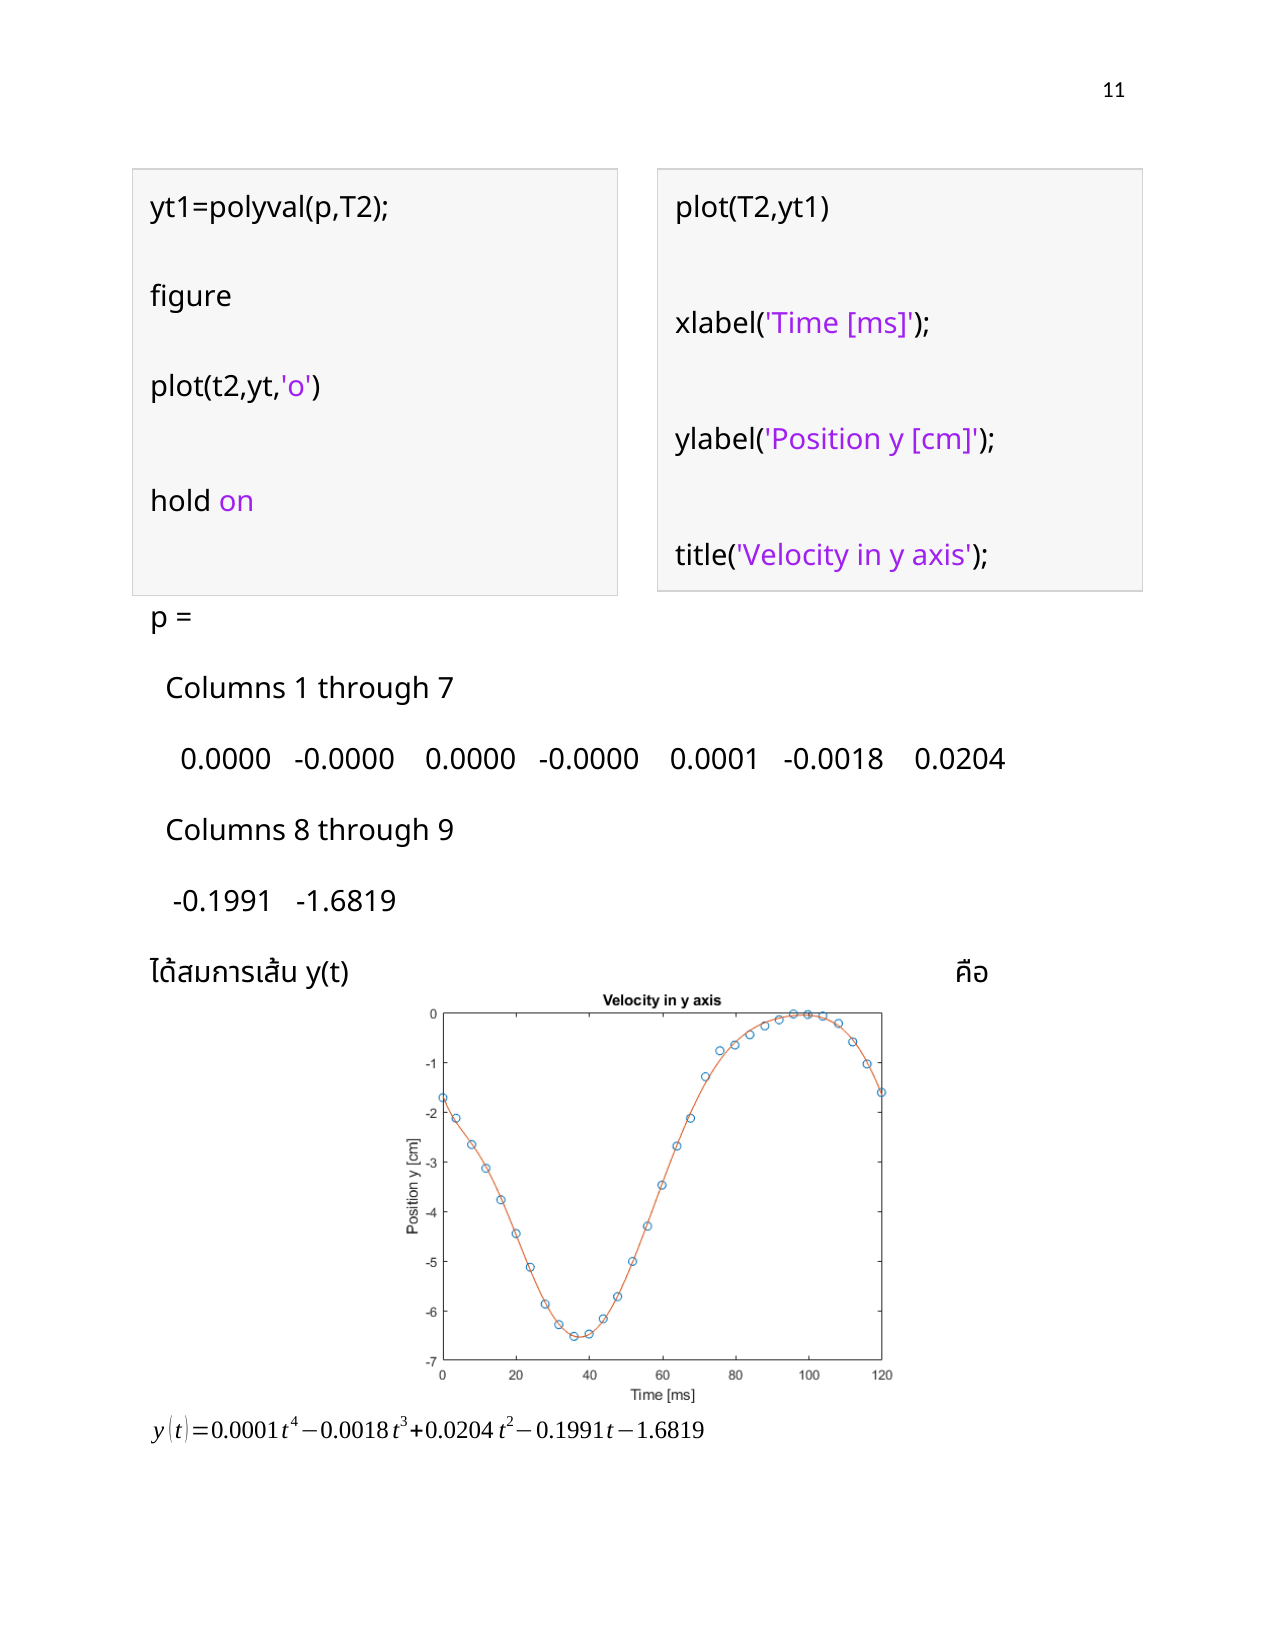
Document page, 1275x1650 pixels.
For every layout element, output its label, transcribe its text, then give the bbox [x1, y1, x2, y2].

text 0.0000 -0.0000 0.0000 -0.0000 0.0001 -0.0018 0.0204 [150, 738, 1125, 778]
text Columns 1 through 7 [150, 667, 1125, 707]
text yt1=polyval(p,T2); [133, 170, 617, 244]
text plot(t2,yt,'o') [133, 347, 617, 404]
text xlabel('Time [ms]'); [658, 284, 1142, 342]
text hold on [133, 462, 617, 520]
picture [369, 981, 936, 1407]
text -0.1991 -1.6819 [150, 880, 1125, 920]
text ylabel('Position y [cm]'); [658, 400, 1142, 458]
text Columns 8 through 9 [150, 809, 1125, 849]
text figure [133, 257, 617, 333]
text p = [150, 596, 1125, 636]
text plot(T2,yt1) [658, 170, 1142, 226]
text title('Velocity in y axis'); [658, 516, 1142, 590]
